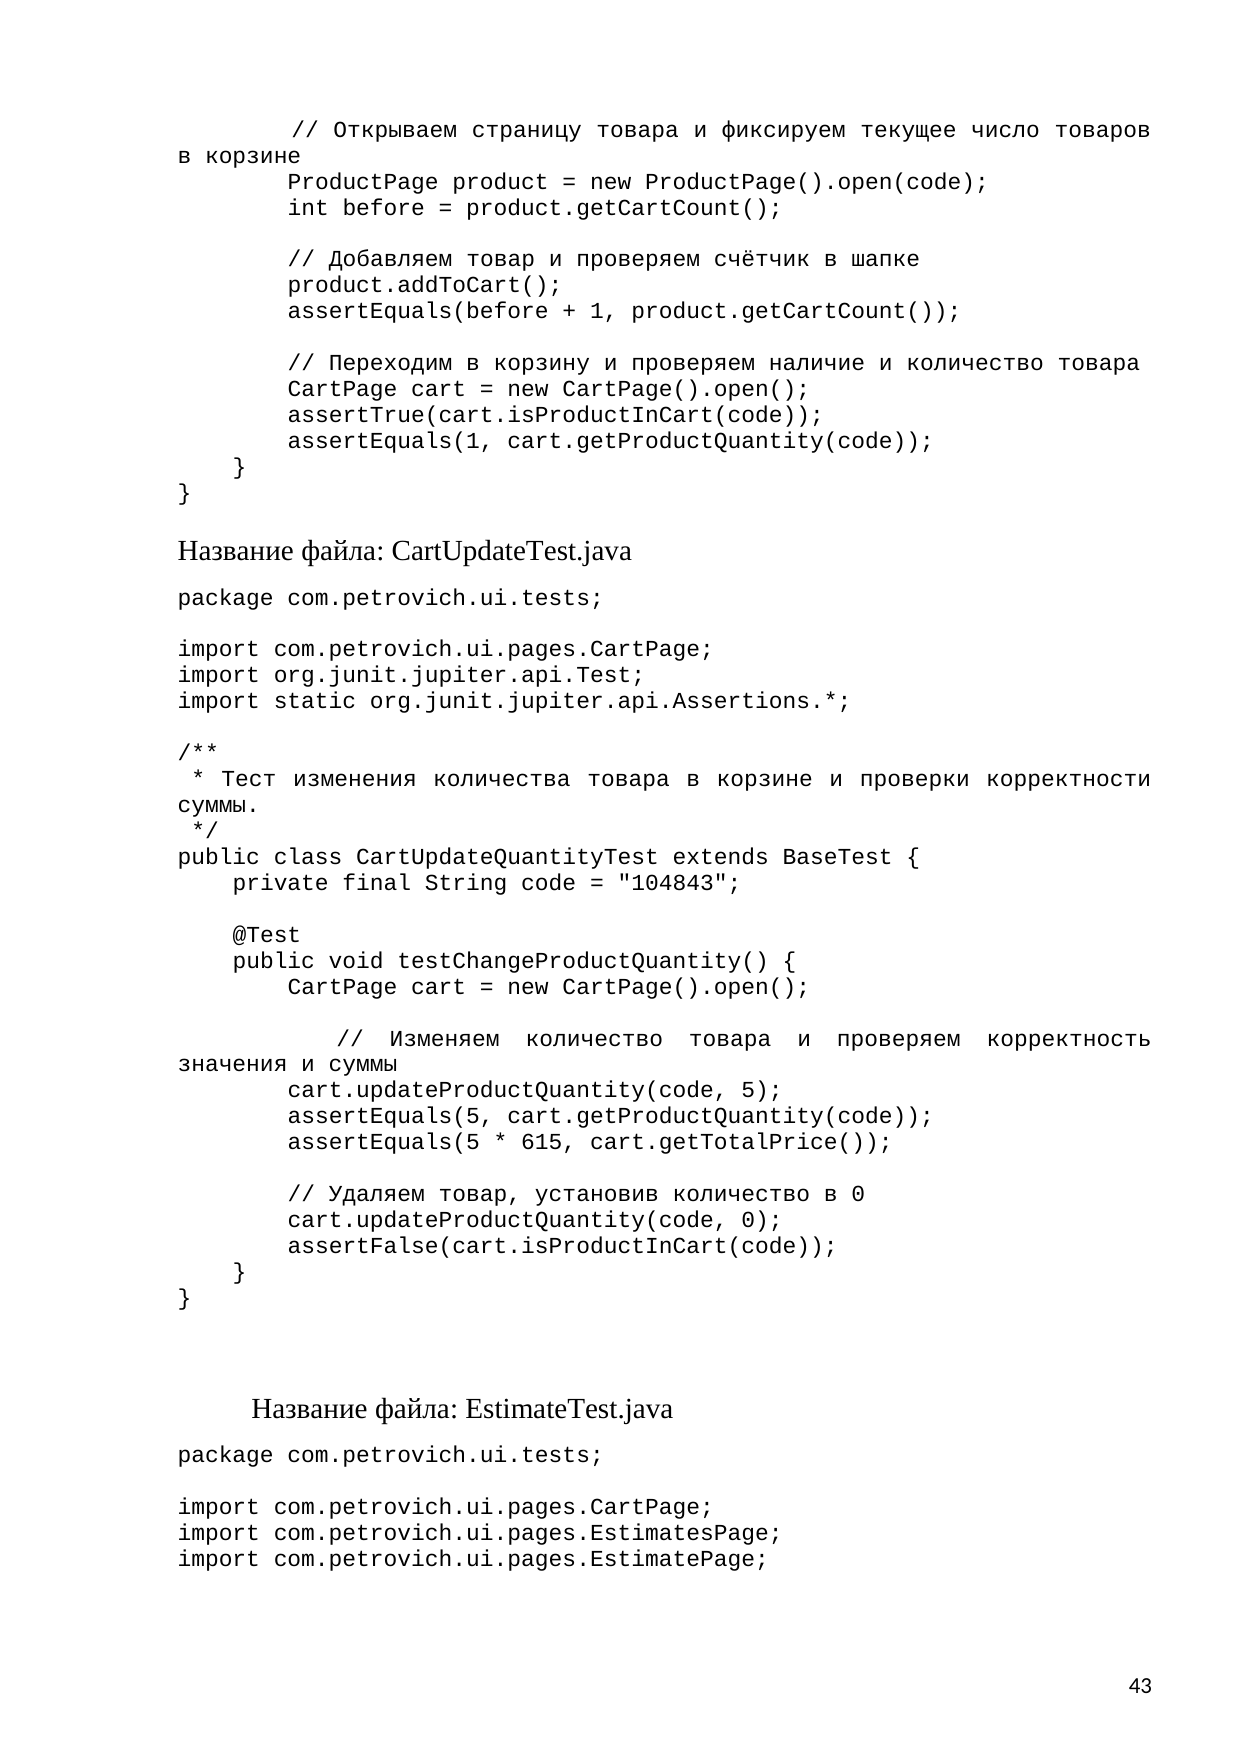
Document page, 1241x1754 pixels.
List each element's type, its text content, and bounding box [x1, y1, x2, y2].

text assertFalse(cart.isProductInCart(code)); [177, 1234, 1152, 1260]
text } [177, 455, 1152, 481]
text int before = product.getCartCount(); [177, 196, 1152, 222]
text private final String code = "104843"; [177, 871, 1152, 897]
text @Test [177, 923, 1152, 949]
text } [177, 1260, 1152, 1286]
text assertTrue(cart.isProductInCart(code)); [177, 403, 1152, 429]
text import com.petrovich.ui.pages.CartPage; [177, 638, 1152, 664]
text assertEquals(before + 1, product.getCartCount()); [177, 300, 1152, 326]
text * Тест изменения количества товара в корзине и проверки корректности суммы. [177, 767, 1152, 819]
text } [177, 481, 1152, 507]
text package com.petrovich.ui.tests; [177, 1444, 1152, 1470]
text import com.petrovich.ui.pages.EstimatePage; [177, 1547, 1152, 1573]
text // Добавляем товар и проверяем счётчик в шапке [177, 248, 1152, 274]
text import com.petrovich.ui.pages.CartPage; [177, 1496, 1152, 1522]
text CartPage cart = new CartPage().open(); [177, 975, 1152, 1001]
text cart.updateProductQuantity(code, 0); [177, 1208, 1152, 1234]
text public void testChangeProductQuantity() { [177, 949, 1152, 975]
text CartPage cart = new CartPage().open(); [177, 377, 1152, 403]
text import org.junit.jupiter.api.Test; [177, 664, 1152, 690]
text import com.petrovich.ui.pages.EstimatesPage; [177, 1522, 1152, 1547]
text // Удаляем товар, установив количество в 0 [177, 1182, 1152, 1208]
text ProductPage product = new ProductPage().open(code); [177, 170, 1152, 196]
text } [177, 1286, 1152, 1312]
text public class CartUpdateQuantityTest extends BaseTest { [177, 845, 1152, 871]
text import static org.junit.jupiter.api.Assertions.*; [177, 690, 1152, 716]
text // Переходим в корзину и проверяем наличие и количество товара [177, 352, 1152, 377]
text */ [177, 819, 1152, 845]
text cart.updateProductQuantity(code, 5); [177, 1079, 1152, 1105]
text Название файла: CartUpdateTest.java [177, 533, 1152, 567]
text assertEquals(5, cart.getProductQuantity(code)); [177, 1105, 1152, 1131]
text /** [177, 742, 1152, 767]
text assertEquals(1, cart.getProductQuantity(code)); [177, 429, 1152, 455]
text assertEquals(5 * 615, cart.getTotalPrice()); [177, 1131, 1152, 1157]
text package com.petrovich.ui.tests; [177, 586, 1152, 612]
text Название файла: EstimateTest.java [177, 1391, 1152, 1424]
text // Изменяем количество товара и проверяем корректность значения и суммы [177, 1027, 1152, 1079]
text product.addToCart(); [177, 274, 1152, 300]
text // Открываем страницу товара и фиксируем текущее число товаров в корзине [177, 118, 1152, 170]
